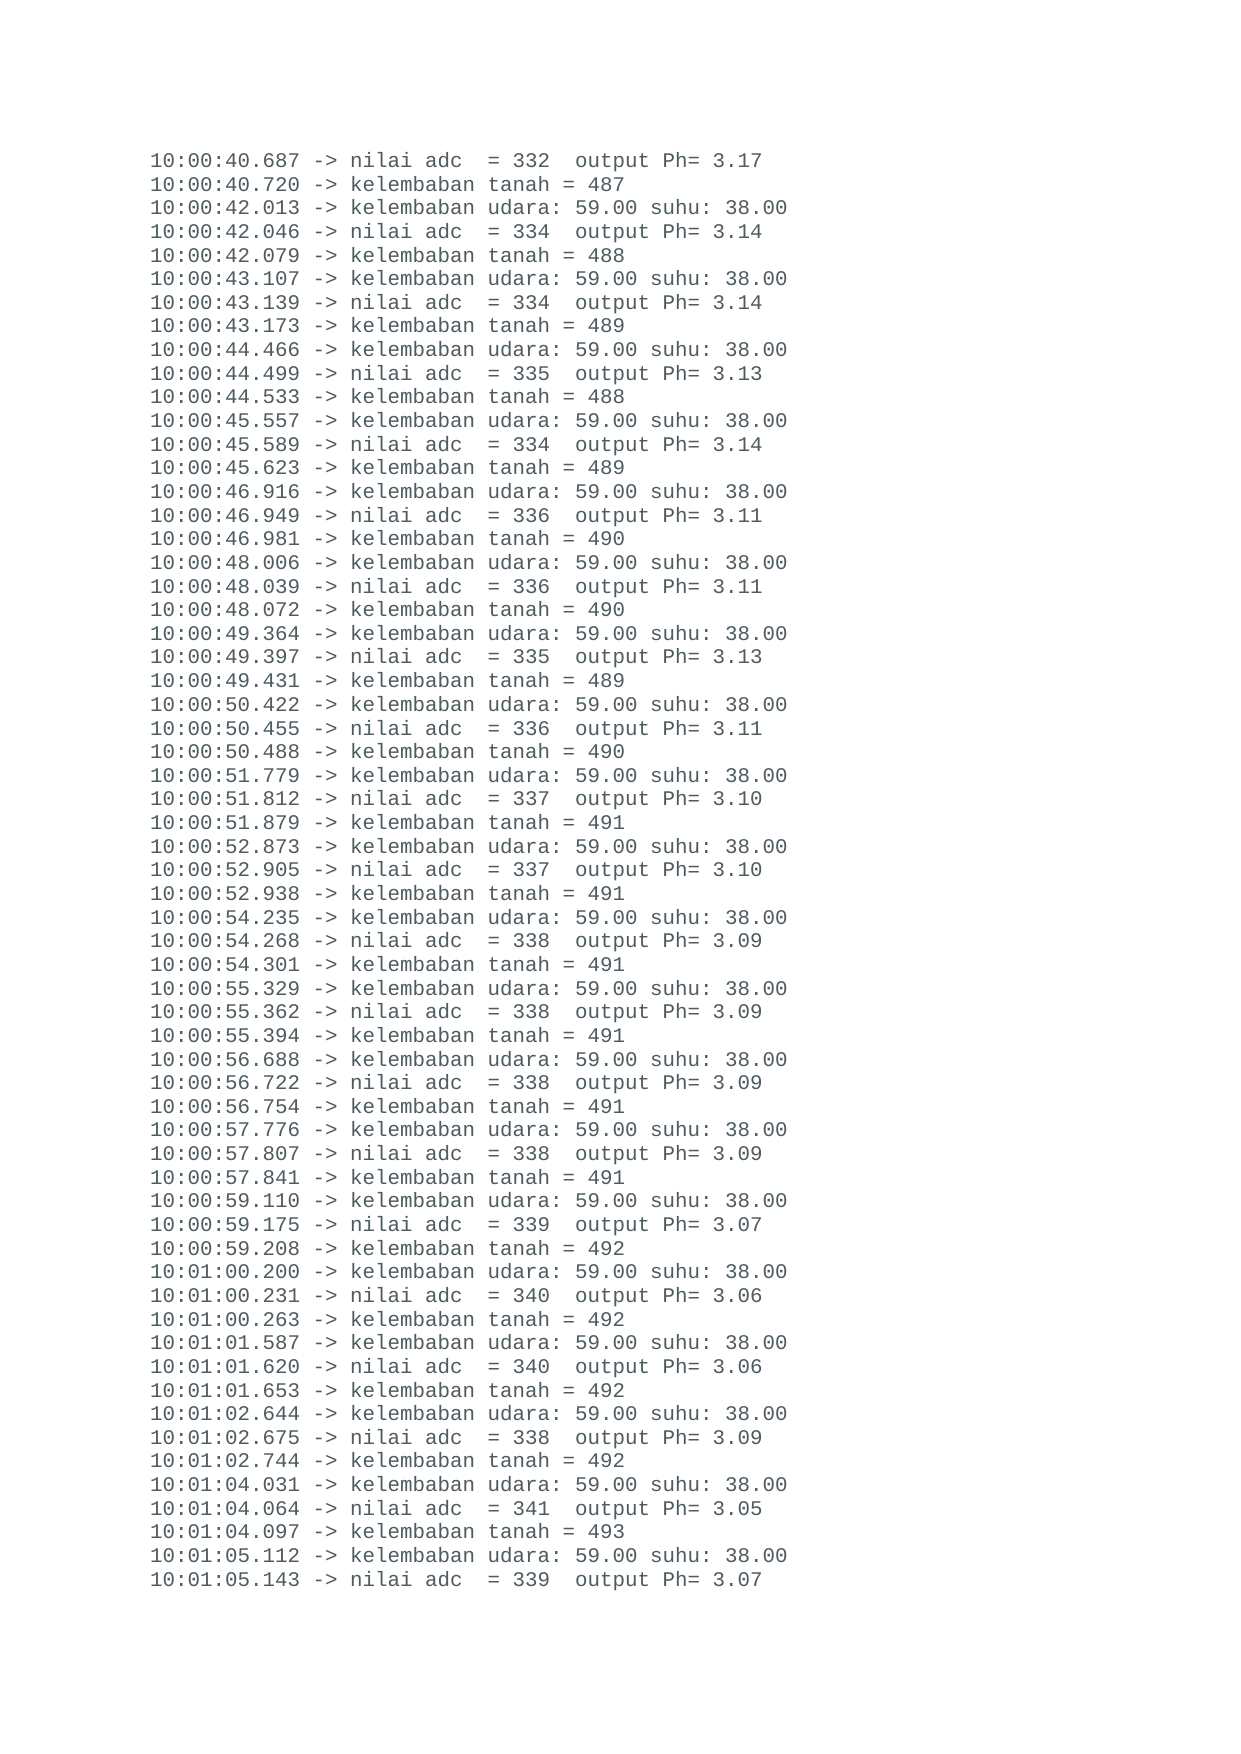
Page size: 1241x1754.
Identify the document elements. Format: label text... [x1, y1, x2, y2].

text 10:00:50.488 -> kelembaban tanah = 490 [150, 741, 1090, 765]
text 10:00:43.139 -> nilai adc = 334 output Ph= 3.14 [150, 292, 1090, 316]
text 10:00:50.455 -> nilai adc = 336 output Ph= 3.11 [150, 717, 1090, 741]
text 10:00:49.364 -> kelembaban udara: 59.00 suhu: 38.00 [150, 623, 1090, 647]
text 10:00:46.981 -> kelembaban tanah = 490 [150, 528, 1090, 552]
text 10:00:52.873 -> kelembaban udara: 59.00 suhu: 38.00 [150, 836, 1090, 859]
text 10:00:51.779 -> kelembaban udara: 59.00 suhu: 38.00 [150, 765, 1090, 788]
text 10:01:02.744 -> kelembaban tanah = 492 [150, 1451, 1090, 1474]
text 10:01:04.031 -> kelembaban udara: 59.00 suhu: 38.00 [150, 1474, 1090, 1498]
text 10:01:00.231 -> nilai adc = 340 output Ph= 3.06 [150, 1285, 1090, 1309]
text 10:00:44.466 -> kelembaban udara: 59.00 suhu: 38.00 [150, 339, 1090, 363]
text 10:00:54.235 -> kelembaban udara: 59.00 suhu: 38.00 [150, 907, 1090, 930]
text 10:01:01.620 -> nilai adc = 340 output Ph= 3.06 [150, 1356, 1090, 1379]
text 10:00:54.301 -> kelembaban tanah = 491 [150, 954, 1090, 978]
text 10:00:56.754 -> kelembaban tanah = 491 [150, 1096, 1090, 1119]
text 10:00:49.431 -> kelembaban tanah = 489 [150, 670, 1090, 694]
text 10:00:46.949 -> nilai adc = 336 output Ph= 3.11 [150, 505, 1090, 528]
text 10:01:05.112 -> kelembaban udara: 59.00 suhu: 38.00 [150, 1545, 1090, 1569]
text 10:00:59.110 -> kelembaban udara: 59.00 suhu: 38.00 [150, 1190, 1090, 1214]
text 10:01:02.644 -> kelembaban udara: 59.00 suhu: 38.00 [150, 1403, 1090, 1427]
text 10:00:59.208 -> kelembaban tanah = 492 [150, 1238, 1090, 1261]
text 10:00:48.006 -> kelembaban udara: 59.00 suhu: 38.00 [150, 552, 1090, 576]
text 10:00:43.107 -> kelembaban udara: 59.00 suhu: 38.00 [150, 268, 1090, 292]
text 10:00:42.046 -> nilai adc = 334 output Ph= 3.14 [150, 221, 1090, 244]
text 10:00:42.013 -> kelembaban udara: 59.00 suhu: 38.00 [150, 197, 1090, 221]
text 10:00:55.394 -> kelembaban tanah = 491 [150, 1025, 1090, 1048]
text 10:00:52.938 -> kelembaban tanah = 491 [150, 883, 1090, 907]
text 10:00:40.720 -> kelembaban tanah = 487 [150, 174, 1090, 197]
text 10:00:55.362 -> nilai adc = 338 output Ph= 3.09 [150, 1001, 1090, 1025]
text 10:01:01.587 -> kelembaban udara: 59.00 suhu: 38.00 [150, 1332, 1090, 1356]
text 10:01:04.064 -> nilai adc = 341 output Ph= 3.05 [150, 1498, 1090, 1521]
text 10:01:00.263 -> kelembaban tanah = 492 [150, 1309, 1090, 1332]
text 10:00:57.807 -> nilai adc = 338 output Ph= 3.09 [150, 1143, 1090, 1167]
text 10:00:51.812 -> nilai adc = 337 output Ph= 3.10 [150, 788, 1090, 812]
text 10:00:57.776 -> kelembaban udara: 59.00 suhu: 38.00 [150, 1119, 1090, 1143]
text 10:00:44.499 -> nilai adc = 335 output Ph= 3.13 [150, 363, 1090, 386]
text 10:00:56.722 -> nilai adc = 338 output Ph= 3.09 [150, 1072, 1090, 1096]
text 10:00:45.623 -> kelembaban tanah = 489 [150, 457, 1090, 481]
text 10:00:57.841 -> kelembaban tanah = 491 [150, 1167, 1090, 1190]
text 10:01:00.200 -> kelembaban udara: 59.00 suhu: 38.00 [150, 1261, 1090, 1285]
text 10:00:55.329 -> kelembaban udara: 59.00 suhu: 38.00 [150, 978, 1090, 1001]
text 10:00:44.533 -> kelembaban tanah = 488 [150, 386, 1090, 410]
text 10:00:48.039 -> nilai adc = 336 output Ph= 3.11 [150, 576, 1090, 599]
text 10:01:04.097 -> kelembaban tanah = 493 [150, 1521, 1090, 1545]
text 10:00:46.916 -> kelembaban udara: 59.00 suhu: 38.00 [150, 481, 1090, 505]
text 10:00:49.397 -> nilai adc = 335 output Ph= 3.13 [150, 647, 1090, 670]
text 10:00:48.072 -> kelembaban tanah = 490 [150, 599, 1090, 623]
text 10:00:50.422 -> kelembaban udara: 59.00 suhu: 38.00 [150, 694, 1090, 717]
text 10:00:45.557 -> kelembaban udara: 59.00 suhu: 38.00 [150, 410, 1090, 434]
text 10:00:56.688 -> kelembaban udara: 59.00 suhu: 38.00 [150, 1048, 1090, 1072]
text 10:01:01.653 -> kelembaban tanah = 492 [150, 1379, 1090, 1403]
text 10:00:40.687 -> nilai adc = 332 output Ph= 3.17 [150, 150, 1090, 174]
text 10:00:52.905 -> nilai adc = 337 output Ph= 3.10 [150, 859, 1090, 883]
text 10:00:42.079 -> kelembaban tanah = 488 [150, 244, 1090, 268]
text 10:00:54.268 -> nilai adc = 338 output Ph= 3.09 [150, 930, 1090, 954]
text 10:01:05.143 -> nilai adc = 339 output Ph= 3.07 [150, 1569, 1090, 1592]
text 10:00:43.173 -> kelembaban tanah = 489 [150, 316, 1090, 339]
text 10:01:02.675 -> nilai adc = 338 output Ph= 3.09 [150, 1427, 1090, 1451]
text 10:00:45.589 -> nilai adc = 334 output Ph= 3.14 [150, 434, 1090, 457]
text 10:00:51.879 -> kelembaban tanah = 491 [150, 812, 1090, 836]
text 10:00:59.175 -> nilai adc = 339 output Ph= 3.07 [150, 1214, 1090, 1238]
